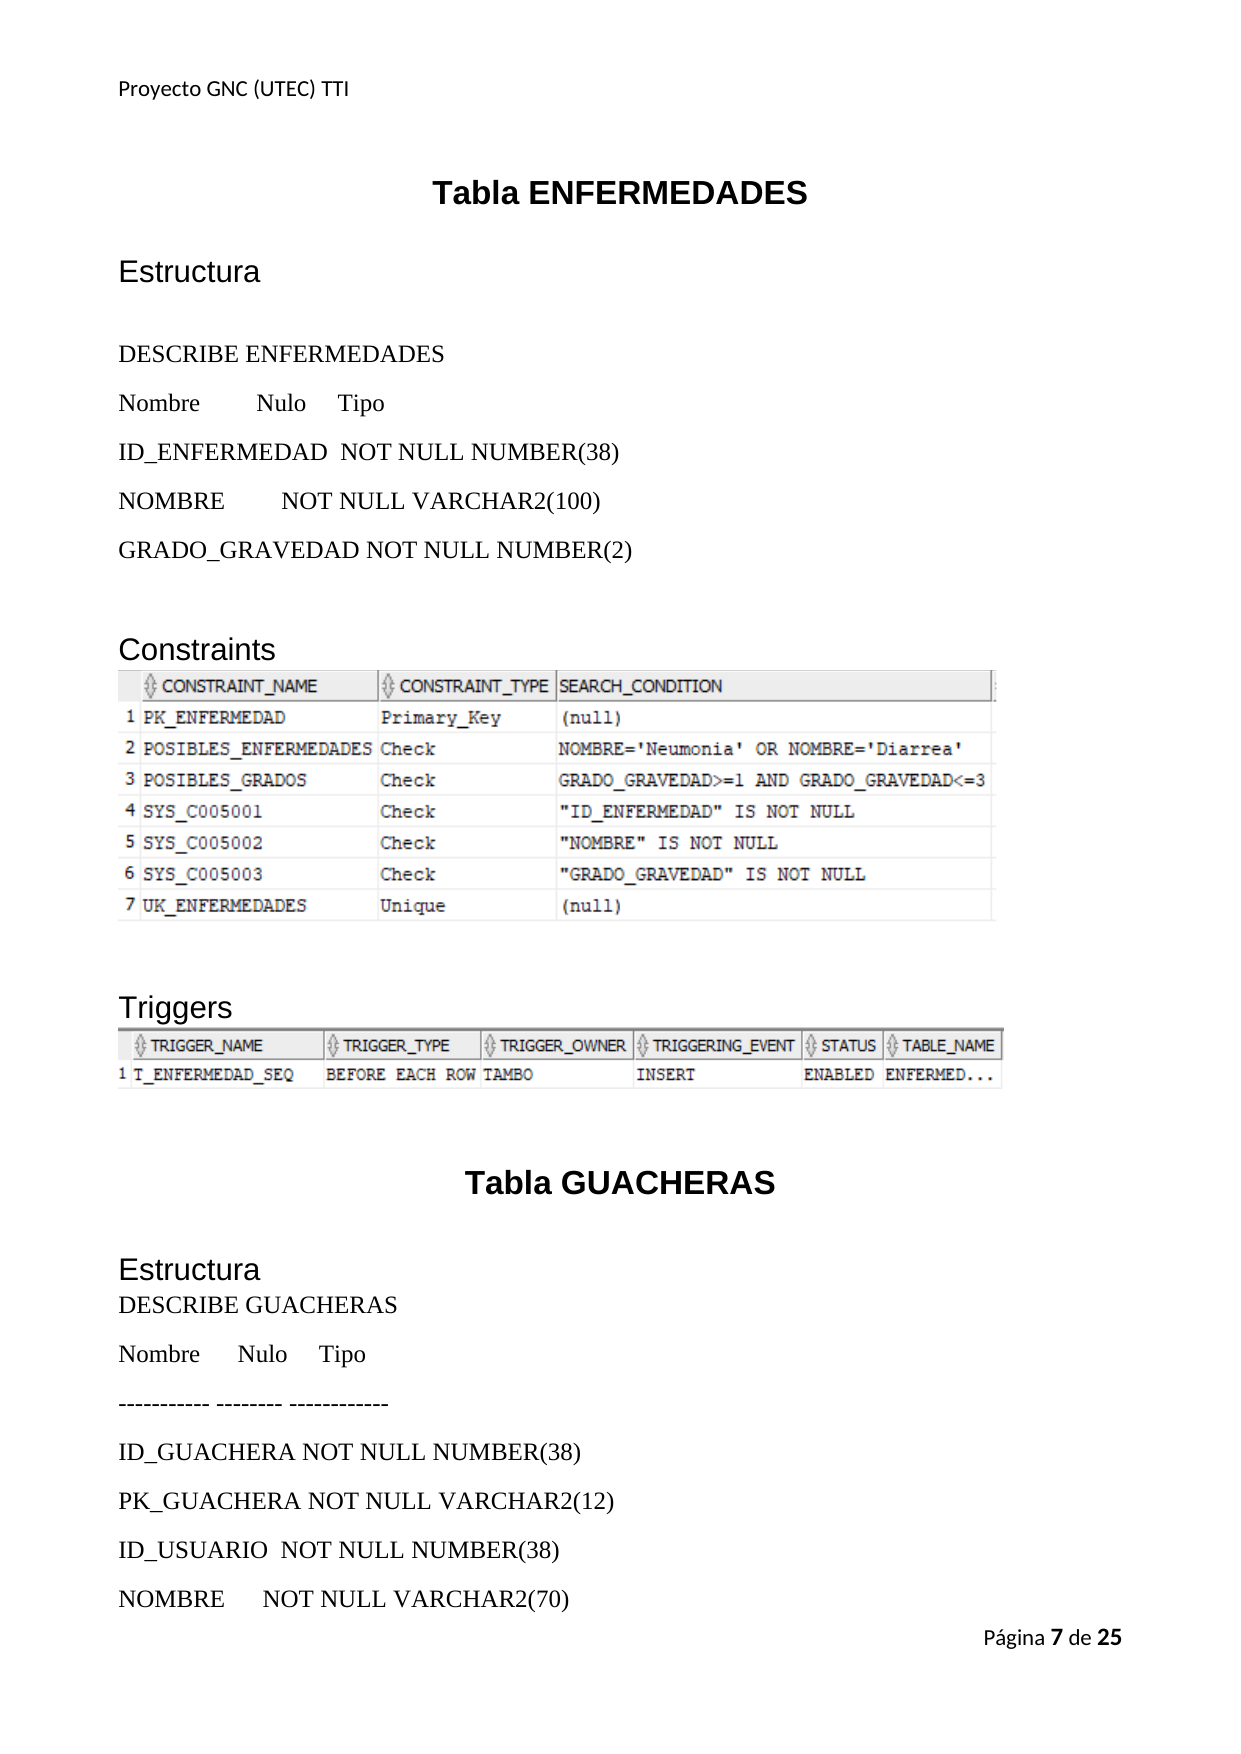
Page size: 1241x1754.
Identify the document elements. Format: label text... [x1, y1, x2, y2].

text DESCRIBE ENFERMEDADES [118, 339, 1122, 368]
text ID_GUACHERA NOT NULL NUMBER(38) [118, 1437, 1122, 1466]
text ID_USUARIO NOT NULL NUMBER(38) [118, 1535, 1122, 1564]
text PK_GUACHERA NOT NULL VARCHAR2(12) [118, 1486, 1122, 1515]
text ----------- -------- ------------ [118, 1388, 1122, 1417]
text DESCRIBE GUACHERAS [118, 1290, 1122, 1319]
subtitle Tabla GUACHERAS [118, 1163, 1122, 1201]
subtitle Triggers [118, 989, 1122, 1025]
subtitle Estructura [118, 1251, 1122, 1287]
text Nombre Nulo Tipo [118, 1339, 1122, 1368]
subtitle Tabla ENFERMEDADES [118, 173, 1122, 212]
picture [118, 1027, 1004, 1089]
text GRADO_GRAVEDAD NOT NULL NUMBER(2) [118, 535, 1122, 564]
text NOMBRE NOT NULL VARCHAR2(100) [118, 486, 1122, 515]
text NOMBRE NOT NULL VARCHAR2(70) [118, 1584, 1122, 1613]
text ID_ENFERMEDAD NOT NULL NUMBER(38) [118, 437, 1122, 466]
subtitle Estructura [118, 253, 1122, 289]
picture [118, 670, 997, 923]
subtitle Constraints [118, 631, 1122, 667]
text Nombre Nulo Tipo [118, 388, 1122, 417]
